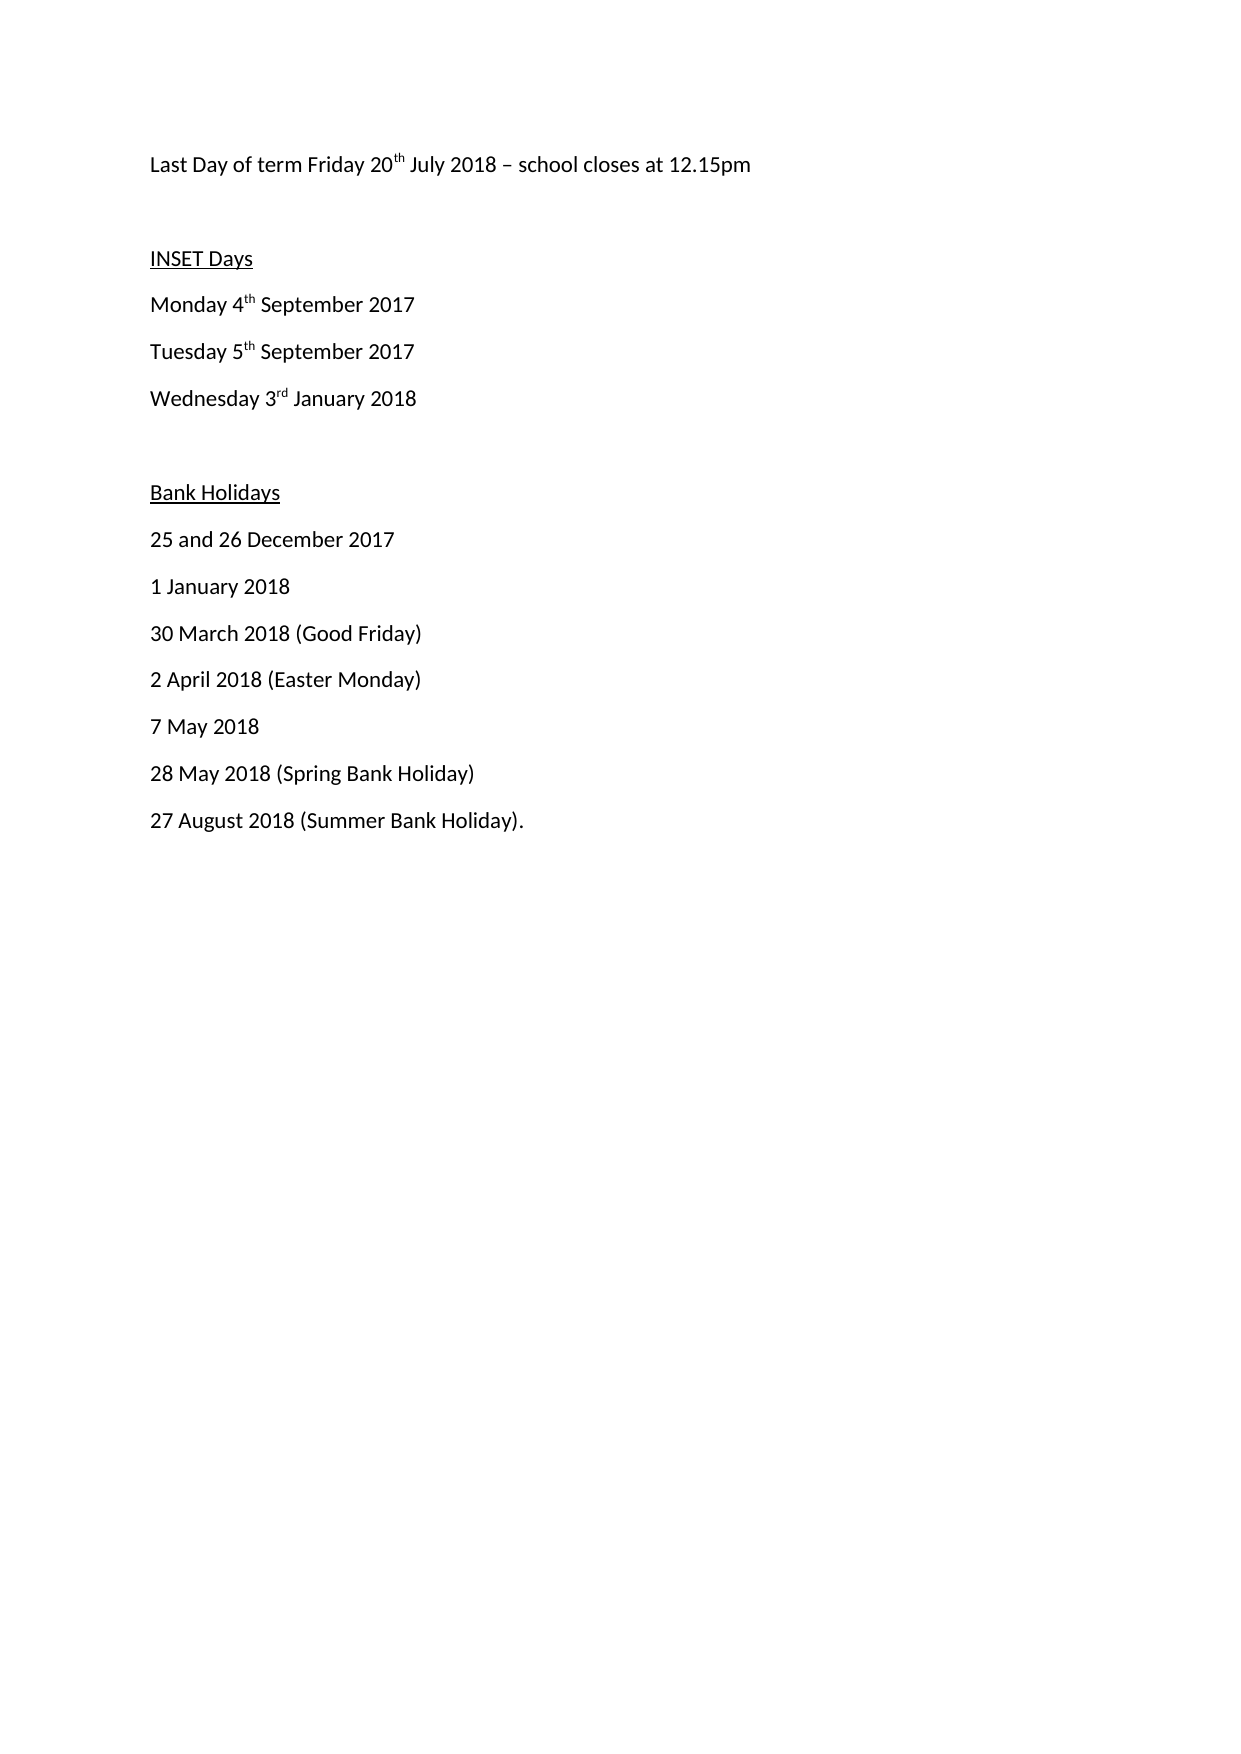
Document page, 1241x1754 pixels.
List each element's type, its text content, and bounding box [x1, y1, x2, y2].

text 25 and 26 December 2017 [150, 525, 1090, 553]
text 1 January 2018 [150, 572, 1090, 600]
text 27 August 2018 (Summer Bank Holiday). [150, 806, 1090, 834]
text Wednesday 3rd January 2018 [150, 384, 1090, 412]
text 2 April 2018 (Easter Monday) [150, 666, 1090, 694]
text Tuesday 5th September 2017 [150, 337, 1090, 366]
text INSET Days [150, 244, 1090, 272]
text Monday 4th September 2017 [150, 291, 1090, 319]
text Bank Holidays [150, 478, 1090, 506]
text 28 May 2018 (Spring Bank Holiday) [150, 759, 1090, 787]
text Last Day of term Friday 20th July 2018 – school closes at 12.15pm [150, 150, 1090, 178]
text 30 March 2018 (Good Friday) [150, 619, 1090, 647]
text 7 May 2018 [150, 712, 1090, 741]
